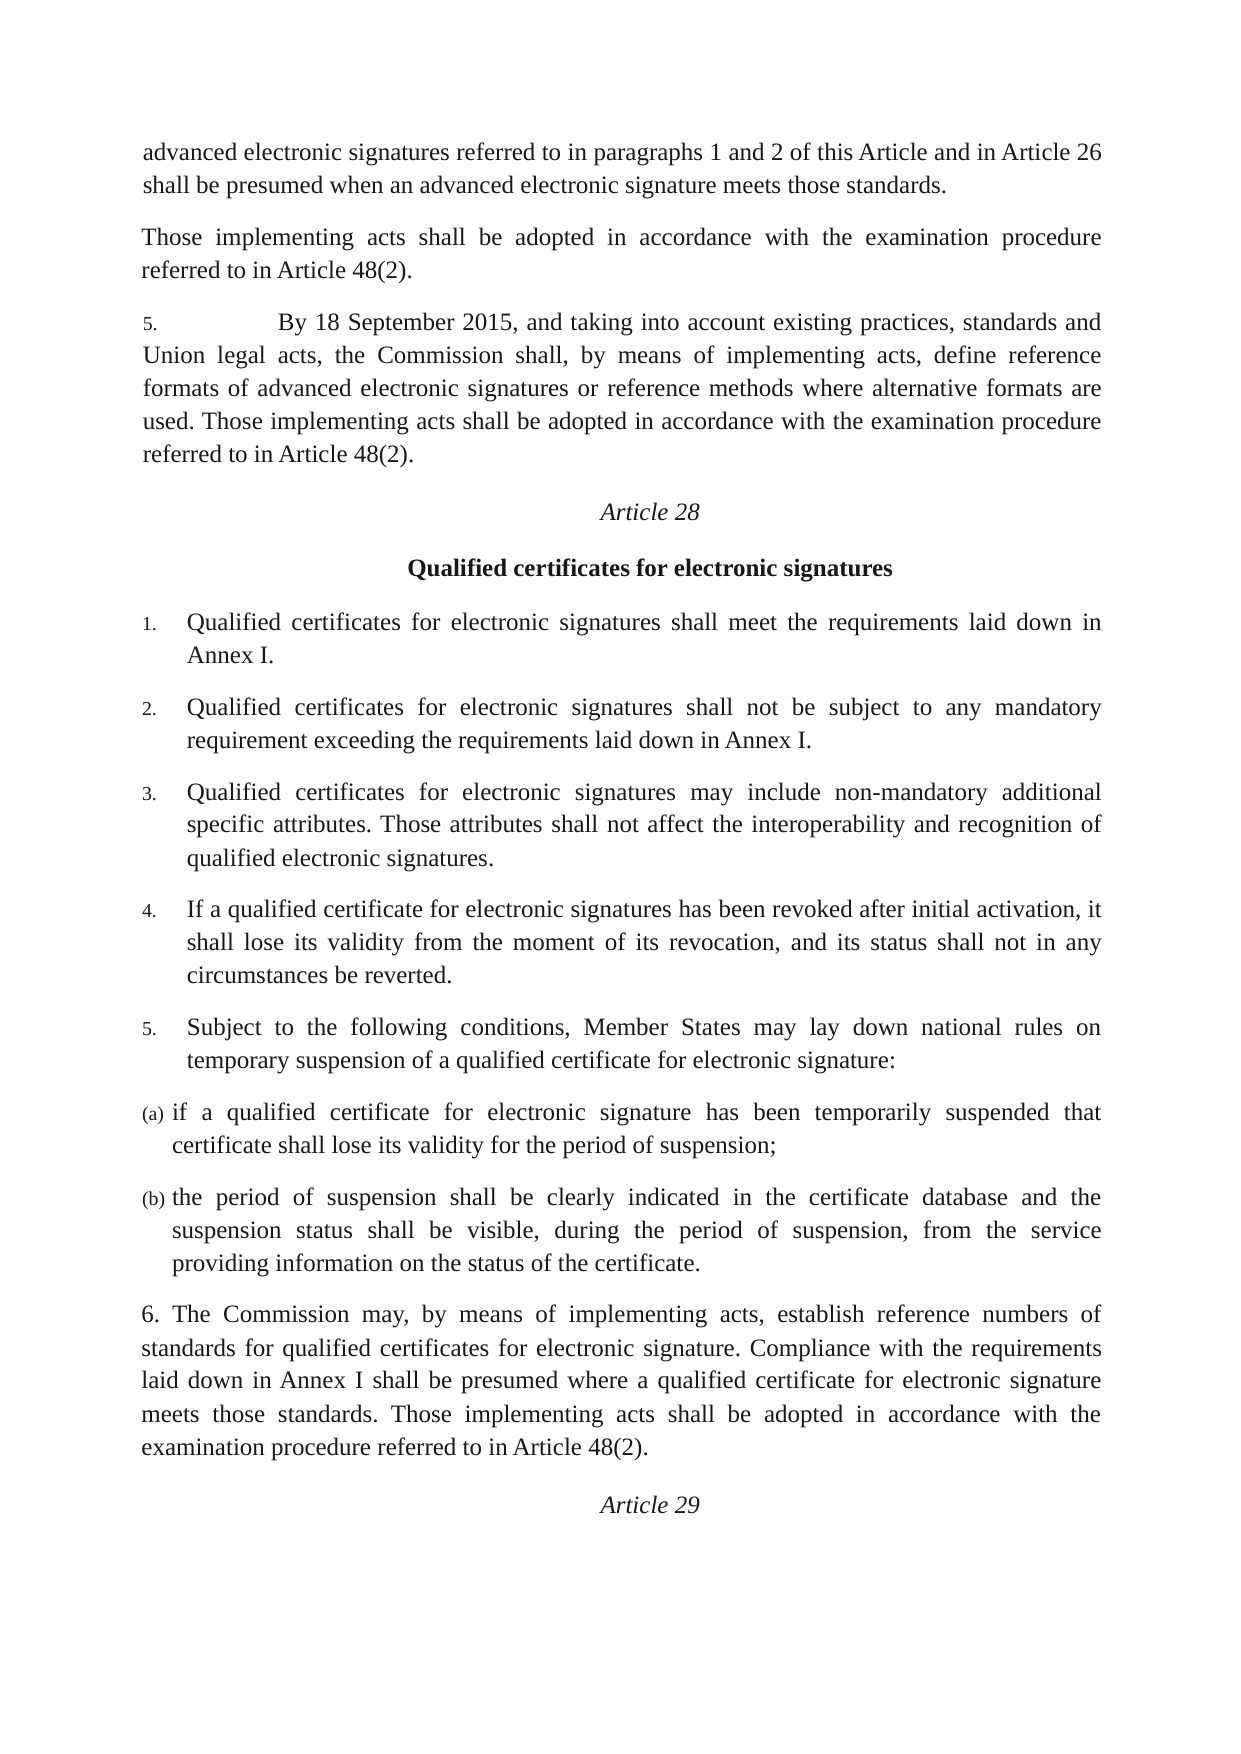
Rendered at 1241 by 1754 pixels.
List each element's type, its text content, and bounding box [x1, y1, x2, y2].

text Article 28 [142, 497, 1158, 526]
text 6. The Commission may, by means of implementing acts, establish reference numbers of standards for qualified certificates for electronic signature. Compliance with the requirements laid down in Annex I shall be presumed where a qualified certificate for electronic signature meets those standards. Those implementing acts shall be adopted in accordance with the examination procedure referred to in Article 48(2). [141, 1299, 1103, 1460]
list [143, 137, 1103, 199]
text Those implementing acts shall be adopted in accordance with the examination procedure referred to in Article 48(2). [141, 222, 1103, 284]
list Subject to the following conditions, Member States may lay down national rules on temporary suspension of a qualified certificate for electronic signature: [142, 1012, 1103, 1074]
list By 18 September 2015, and taking into account existing practices, standards and Union legal acts, the Commission shall, by means of implementing acts, define reference formats of advanced electronic signatures or reference methods where alternative formats are used. Those implementing acts shall be adopted in accordance with the examination procedure referred to in Article 48(2). [143, 307, 1103, 468]
list Qualified certificates for electronic signatures may include non-mandatory additional specific attributes. Those attributes shall not affect the interoperability and recognition of qualified electronic signatures. [142, 777, 1103, 871]
list If a qualified certificate for electronic signatures has been revoked after initial activation, it shall lose its validity from the moment of its revocation, and its status shall not in any circumstances be reverted. [142, 894, 1103, 989]
list if a qualified certificate for electronic signature has been temporarily suspended that certificate shall lose its validity for the period of suspension; [142, 1097, 1103, 1159]
list Qualified certificates for electronic signatures shall not be subject to any mandatory requirement exceeding the requirements laid down in Annex I. [142, 692, 1103, 753]
subtitle Qualified certificates for electronic signatures [142, 553, 1158, 582]
list the period of suspension shall be clearly indicated in the certificate database and the suspension status shall be visible, during the period of suspension, from the service providing information on the status of the certificate. [142, 1182, 1103, 1277]
list Qualified certificates for electronic signatures shall meet the requirements laid down in Annex I. [142, 607, 1103, 669]
text Article 29 [142, 1490, 1158, 1518]
